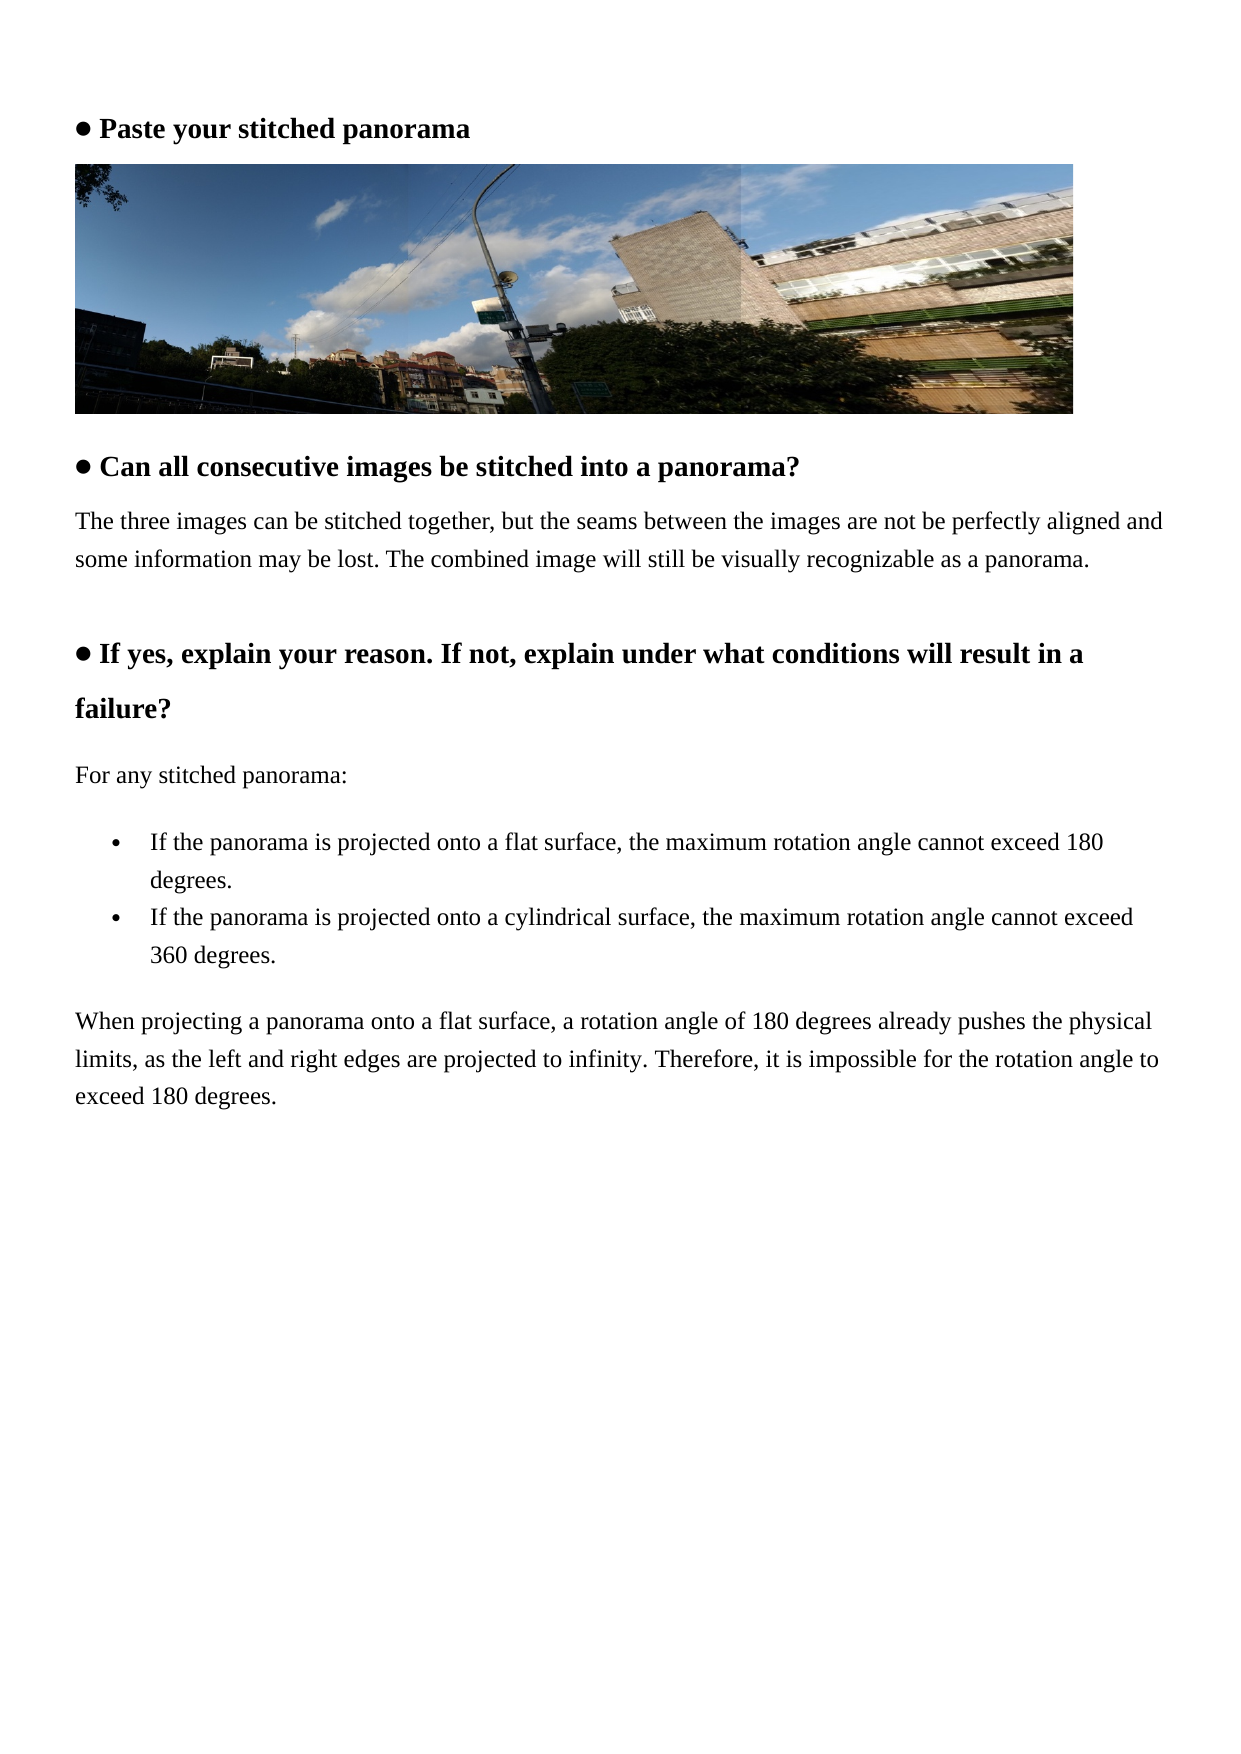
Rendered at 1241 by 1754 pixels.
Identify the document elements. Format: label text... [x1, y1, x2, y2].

text For any stitched panorama: [75, 756, 1165, 794]
text • Can all consecutive images be stitched into a panorama? [75, 427, 1165, 502]
text • Paste your stitched panorama [75, 89, 1165, 164]
list If the panorama is projected onto a flat surface, the maximum rotation angle cannot exceed 180 degrees. [112, 823, 1165, 898]
text • If yes, explain your reason. If not, explain under what conditions will result in a failure? [75, 614, 1165, 727]
text The three images can be stitched together, but the seams between the images are not be perfectly aligned and some information may be lost. The combined image will still be visually recognizable as a panorama. [75, 502, 1165, 577]
text When projecting a panorama onto a flat surface, a rotation angle of 180 degrees already pushes the physical limits, as the left and right edges are projected to infinity. Therefore, it is impossible for the rotation angle to exceed 180 degrees. [75, 1031, 1165, 1144]
picture [75, 164, 1074, 414]
list If the panorama is projected onto a cylindrical surface, the maximum rotation angle cannot exceed 360 degrees. [112, 927, 1165, 1002]
